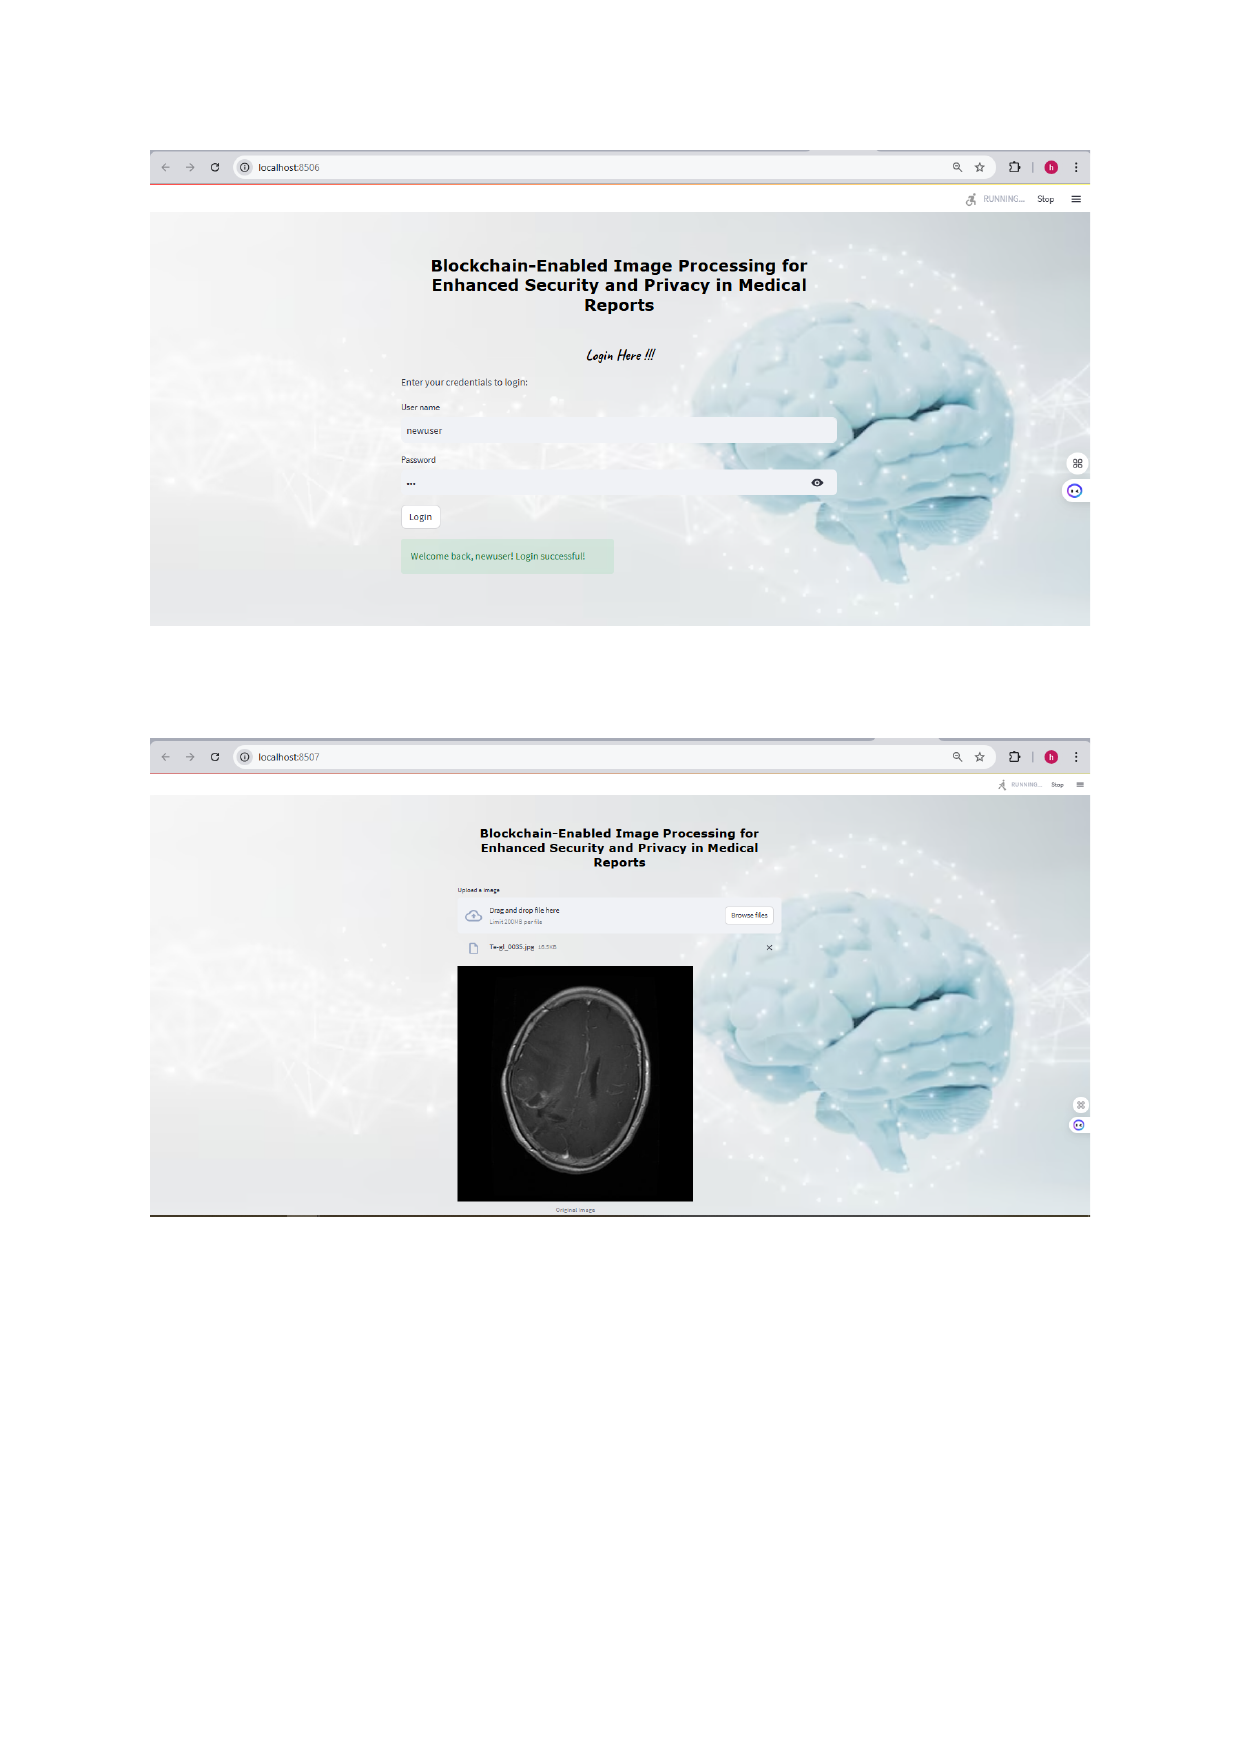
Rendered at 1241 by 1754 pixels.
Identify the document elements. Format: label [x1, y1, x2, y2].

picture [150, 150, 1091, 626]
picture [150, 738, 1091, 1217]
